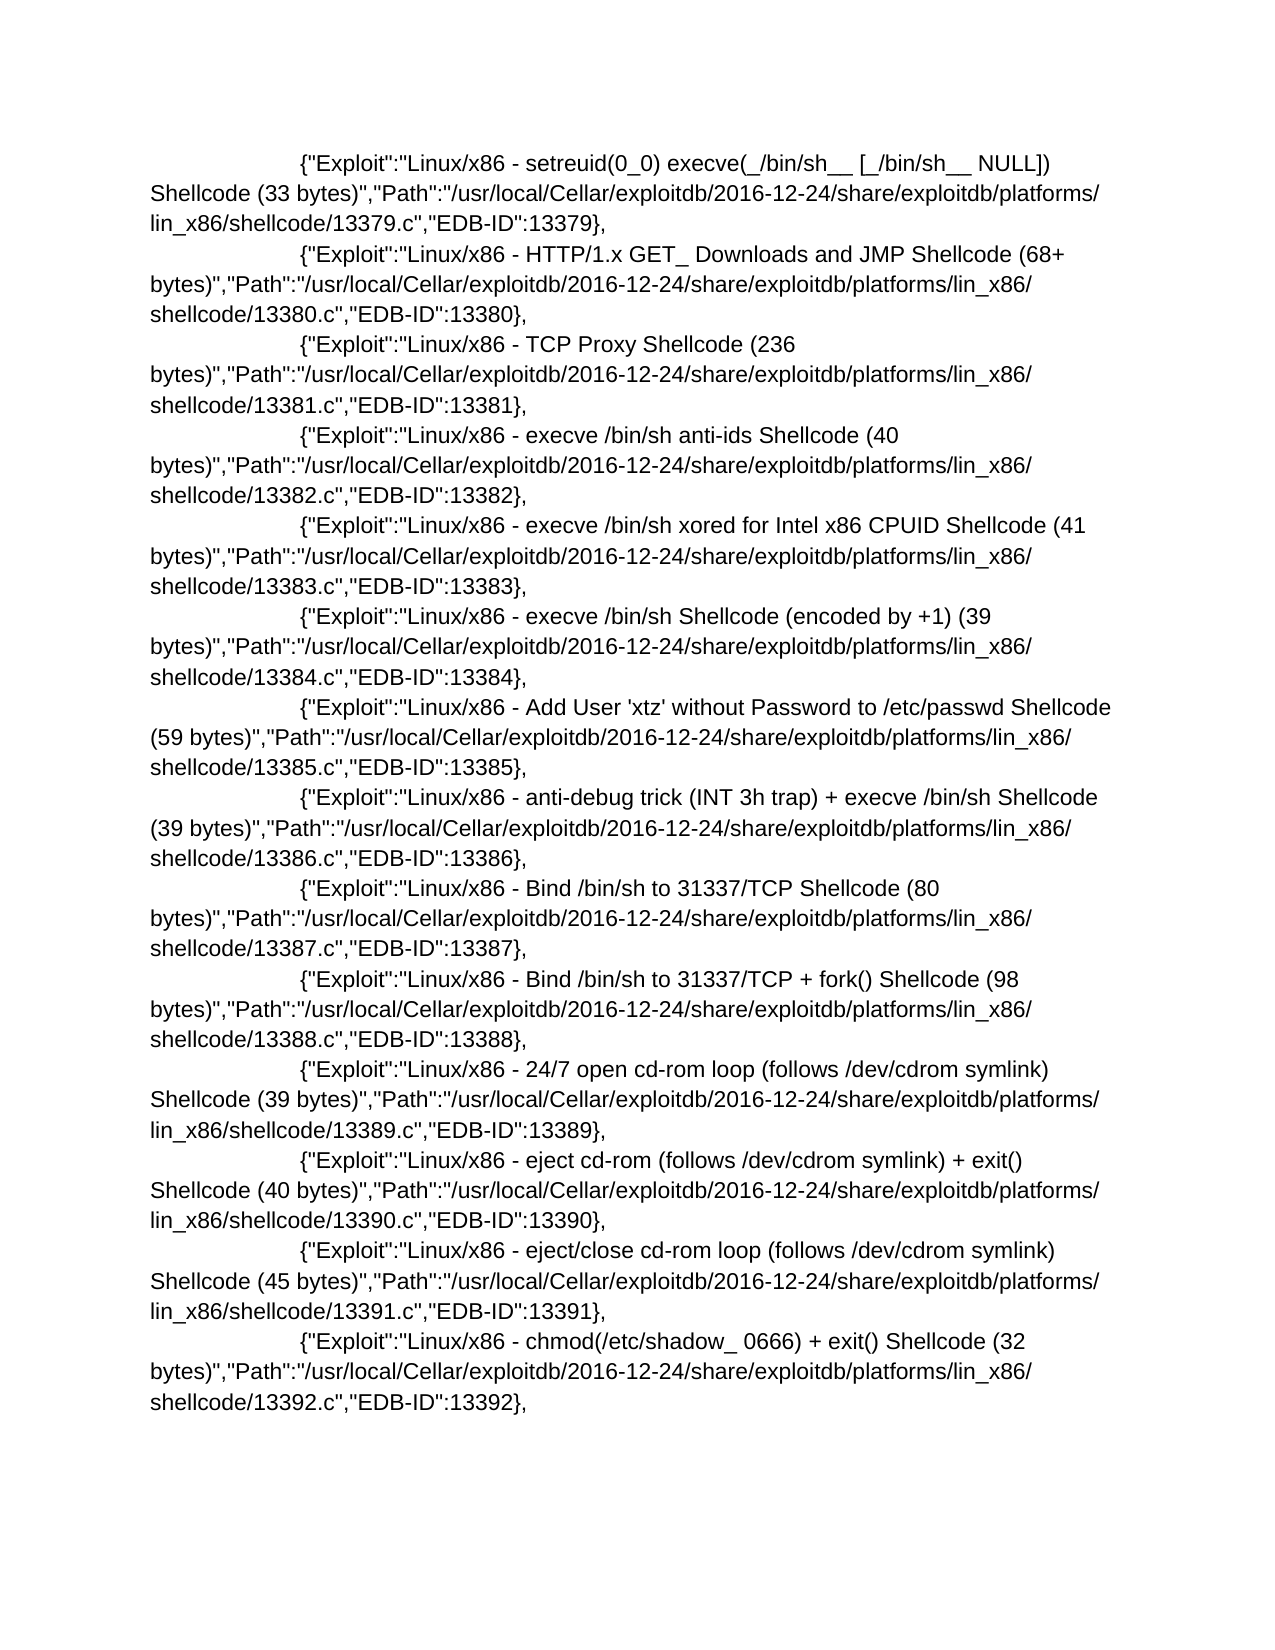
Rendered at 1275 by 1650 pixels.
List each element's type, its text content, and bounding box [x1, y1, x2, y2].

text {"Exploit":"Linux/x86 - Add User 'xtz' without Password to /etc/passwd Shellcode (59 bytes)","Path":"/usr/local/Cellar/exploitdb/2016-12-24/share/exploitdb/platforms/lin_x86/shellcode/13385.c","EDB-ID":13385}, [150, 694, 1125, 781]
text {"Exploit":"Linux/x86 - eject/close cd-rom loop (follows /dev/cdrom symlink) Shellcode (45 bytes)","Path":"/usr/local/Cellar/exploitdb/2016-12-24/share/exploitdb/platforms/lin_x86/shellcode/13391.c","EDB-ID":13391}, [150, 1237, 1125, 1324]
text {"Exploit":"Linux/x86 - eject cd-rom (follows /dev/cdrom symlink) + exit() Shellcode (40 bytes)","Path":"/usr/local/Cellar/exploitdb/2016-12-24/share/exploitdb/platforms/lin_x86/shellcode/13390.c","EDB-ID":13390}, [150, 1147, 1125, 1234]
text {"Exploit":"Linux/x86 - HTTP/1.x GET_ Downloads and JMP Shellcode (68+ bytes)","Path":"/usr/local/Cellar/exploitdb/2016-12-24/share/exploitdb/platforms/lin_x86/shellcode/13380.c","EDB-ID":13380}, [150, 241, 1125, 327]
text {"Exploit":"Linux/x86 - TCP Proxy Shellcode (236 bytes)","Path":"/usr/local/Cellar/exploitdb/2016-12-24/share/exploitdb/platforms/lin_x86/shellcode/13381.c","EDB-ID":13381}, [150, 331, 1125, 418]
text {"Exploit":"Linux/x86 - execve /bin/sh anti-ids Shellcode (40 bytes)","Path":"/usr/local/Cellar/exploitdb/2016-12-24/share/exploitdb/platforms/lin_x86/shellcode/13382.c","EDB-ID":13382}, [150, 422, 1125, 509]
text {"Exploit":"Linux/x86 - anti-debug trick (INT 3h trap) + execve /bin/sh Shellcode (39 bytes)","Path":"/usr/local/Cellar/exploitdb/2016-12-24/share/exploitdb/platforms/lin_x86/shellcode/13386.c","EDB-ID":13386}, [150, 784, 1125, 871]
text {"Exploit":"Linux/x86 - execve /bin/sh xored for Intel x86 CPUID Shellcode (41 bytes)","Path":"/usr/local/Cellar/exploitdb/2016-12-24/share/exploitdb/platforms/lin_x86/shellcode/13383.c","EDB-ID":13383}, [150, 512, 1125, 599]
text {"Exploit":"Linux/x86 - execve /bin/sh Shellcode (encoded by +1) (39 bytes)","Path":"/usr/local/Cellar/exploitdb/2016-12-24/share/exploitdb/platforms/lin_x86/shellcode/13384.c","EDB-ID":13384}, [150, 603, 1125, 690]
text {"Exploit":"Linux/x86 - Bind /bin/sh to 31337/TCP + fork() Shellcode (98 bytes)","Path":"/usr/local/Cellar/exploitdb/2016-12-24/share/exploitdb/platforms/lin_x86/shellcode/13388.c","EDB-ID":13388}, [150, 966, 1125, 1052]
text {"Exploit":"Linux/x86 - 24/7 open cd-rom loop (follows /dev/cdrom symlink) Shellcode (39 bytes)","Path":"/usr/local/Cellar/exploitdb/2016-12-24/share/exploitdb/platforms/lin_x86/shellcode/13389.c","EDB-ID":13389}, [150, 1056, 1125, 1143]
text {"Exploit":"Linux/x86 - setreuid(0_0) execve(_/bin/sh__ [_/bin/sh__ NULL]) Shellcode (33 bytes)","Path":"/usr/local/Cellar/exploitdb/2016-12-24/share/exploitdb/platforms/lin_x86/shellcode/13379.c","EDB-ID":13379}, [150, 150, 1125, 237]
text {"Exploit":"Linux/x86 - chmod(/etc/shadow_ 0666) + exit() Shellcode (32 bytes)","Path":"/usr/local/Cellar/exploitdb/2016-12-24/share/exploitdb/platforms/lin_x86/shellcode/13392.c","EDB-ID":13392}, [150, 1328, 1125, 1415]
text {"Exploit":"Linux/x86 - Bind /bin/sh to 31337/TCP Shellcode (80 bytes)","Path":"/usr/local/Cellar/exploitdb/2016-12-24/share/exploitdb/platforms/lin_x86/shellcode/13387.c","EDB-ID":13387}, [150, 875, 1125, 962]
